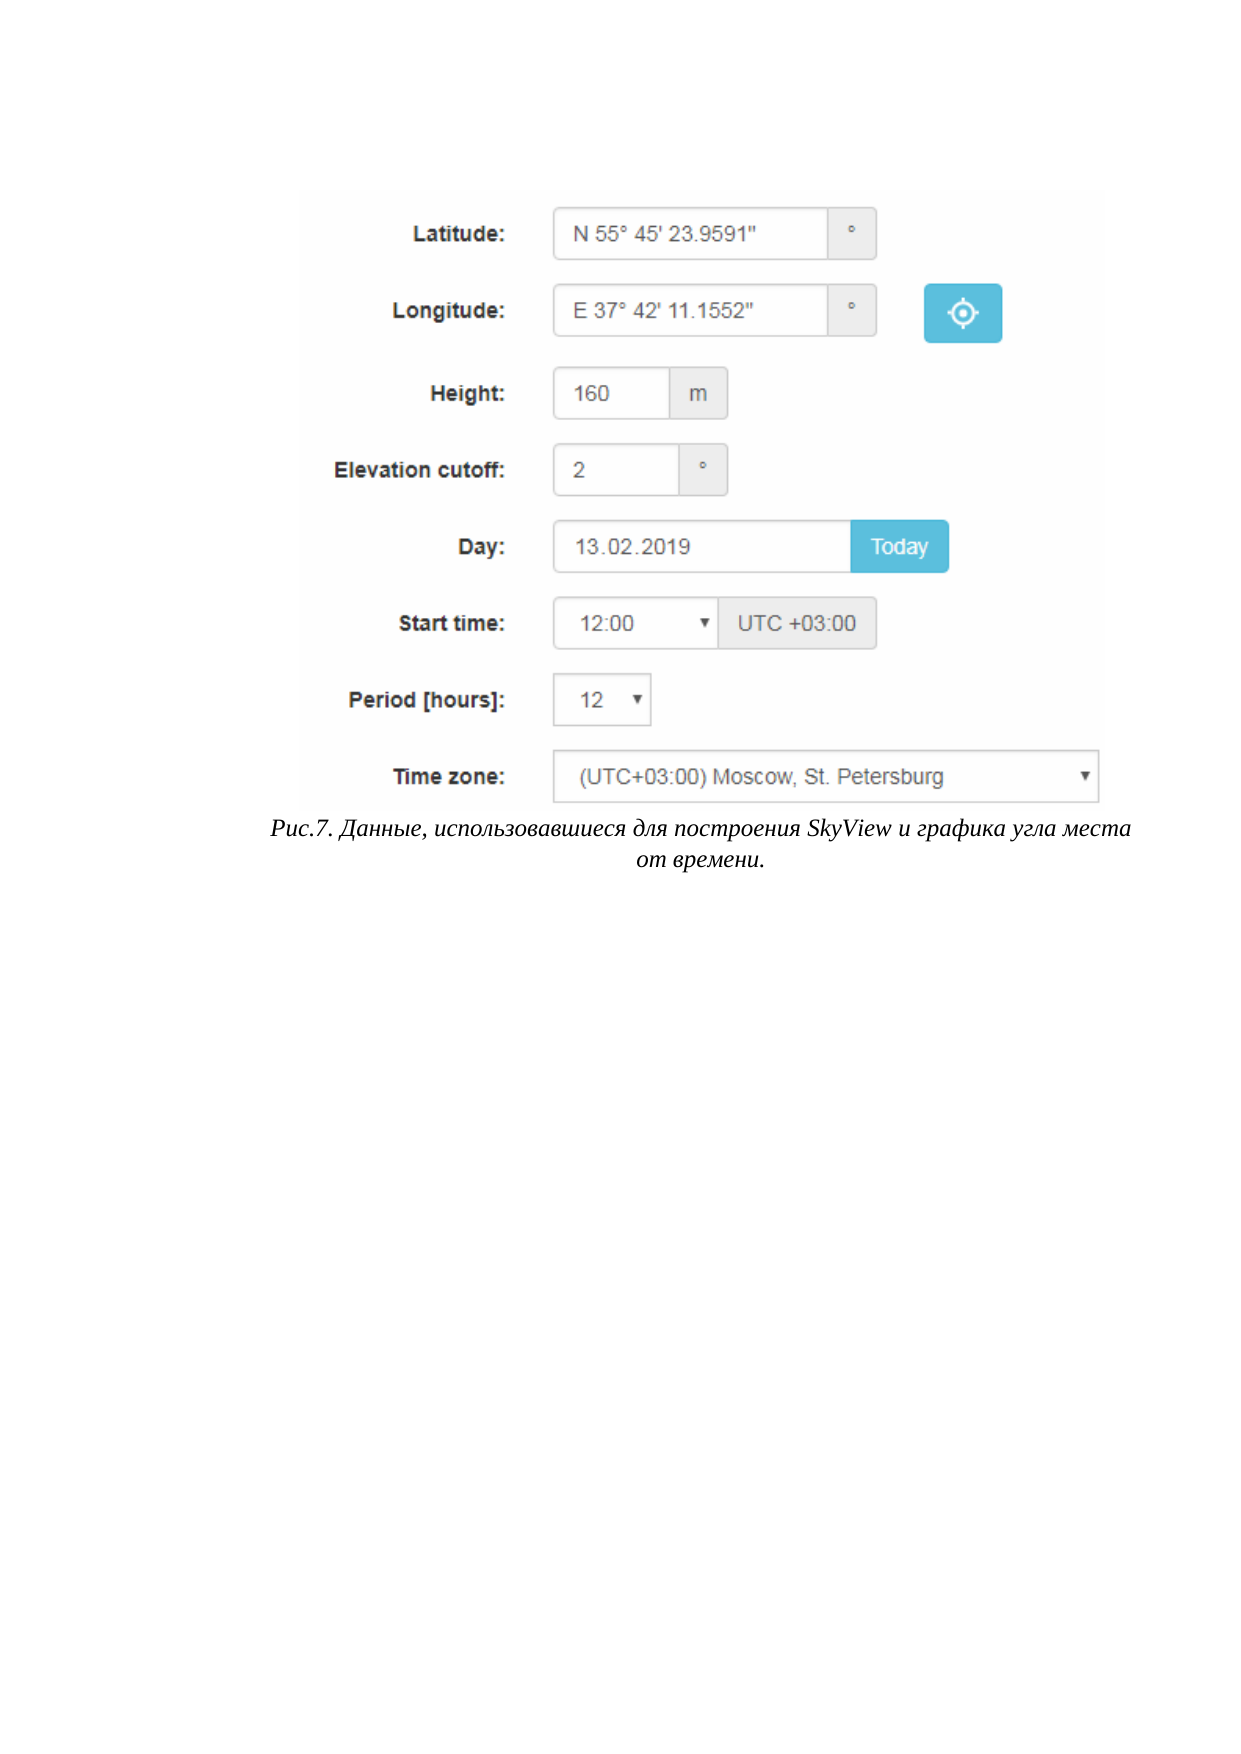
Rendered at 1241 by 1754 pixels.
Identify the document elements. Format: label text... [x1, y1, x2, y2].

picture [298, 190, 1105, 811]
list Рис.7. Данные, использовавшиеся для построения SkyView и графика угла места от времени. [252, 813, 1152, 873]
